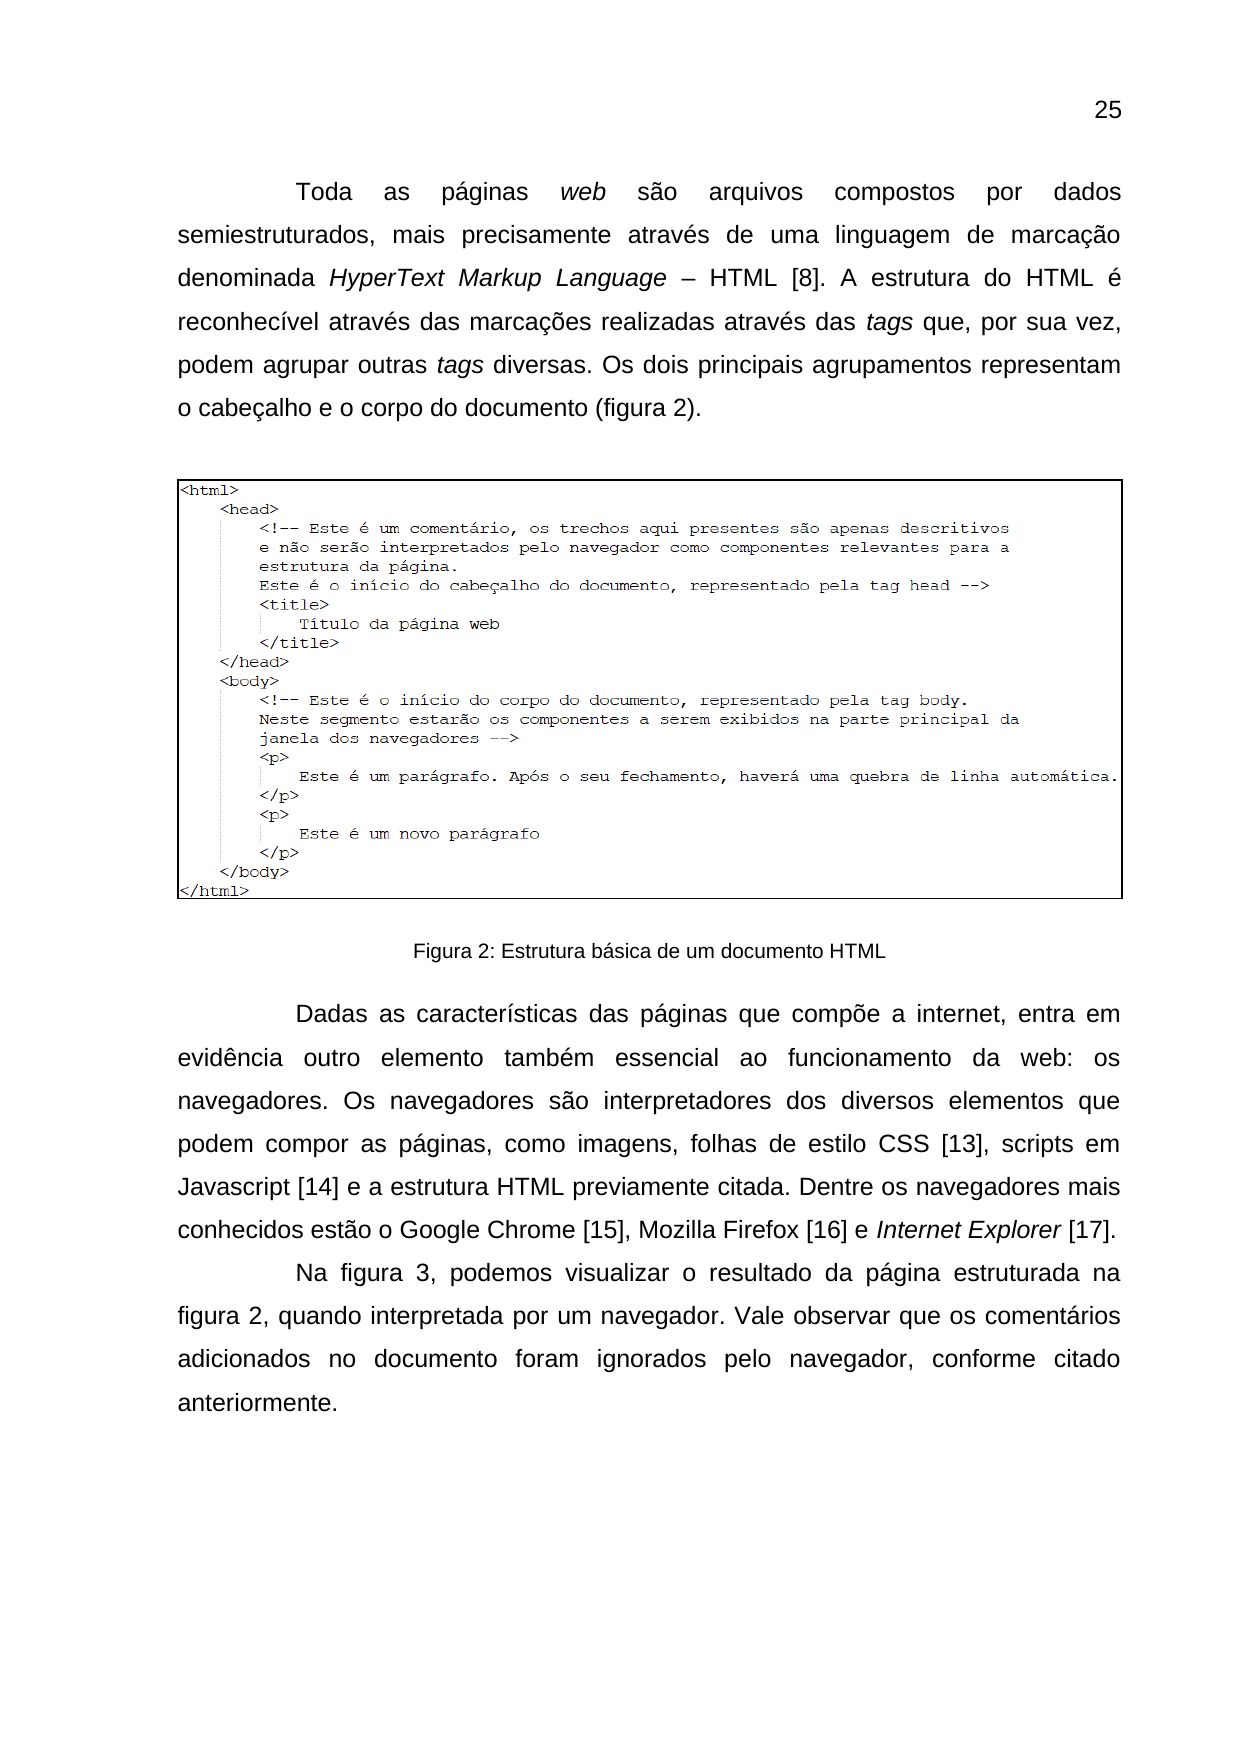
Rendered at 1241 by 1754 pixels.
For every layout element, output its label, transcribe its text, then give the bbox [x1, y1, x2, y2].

text Na figura 3, podemos visualizar o resultado da página estruturada na figura 2, quando interpretada por um navegador. Vale observar que os comentários adicionados no documento foram ignorados pelo navegador, conforme citado anteriormente. [177, 1258, 1122, 1416]
text Figura 2: Estrutura básica de um documento HTML [177, 938, 1122, 962]
text Dadas as características das páginas que compõe a internet, entra em evidência outro elemento também essencial ao funcionamento da web: os navegadores. Os navegadores são interpretadores dos diversos elementos que podem compor as páginas, como imagens, folhas de estilo CSS [13], scripts em Javascript [14] e a estrutura HTML previamente citada. Dentre os navegadores mais conhecidos estão o Google Chrome [15], Mozilla Firefox [16] e Internet Explorer [17]. [177, 999, 1122, 1244]
picture [179, 481, 1121, 898]
